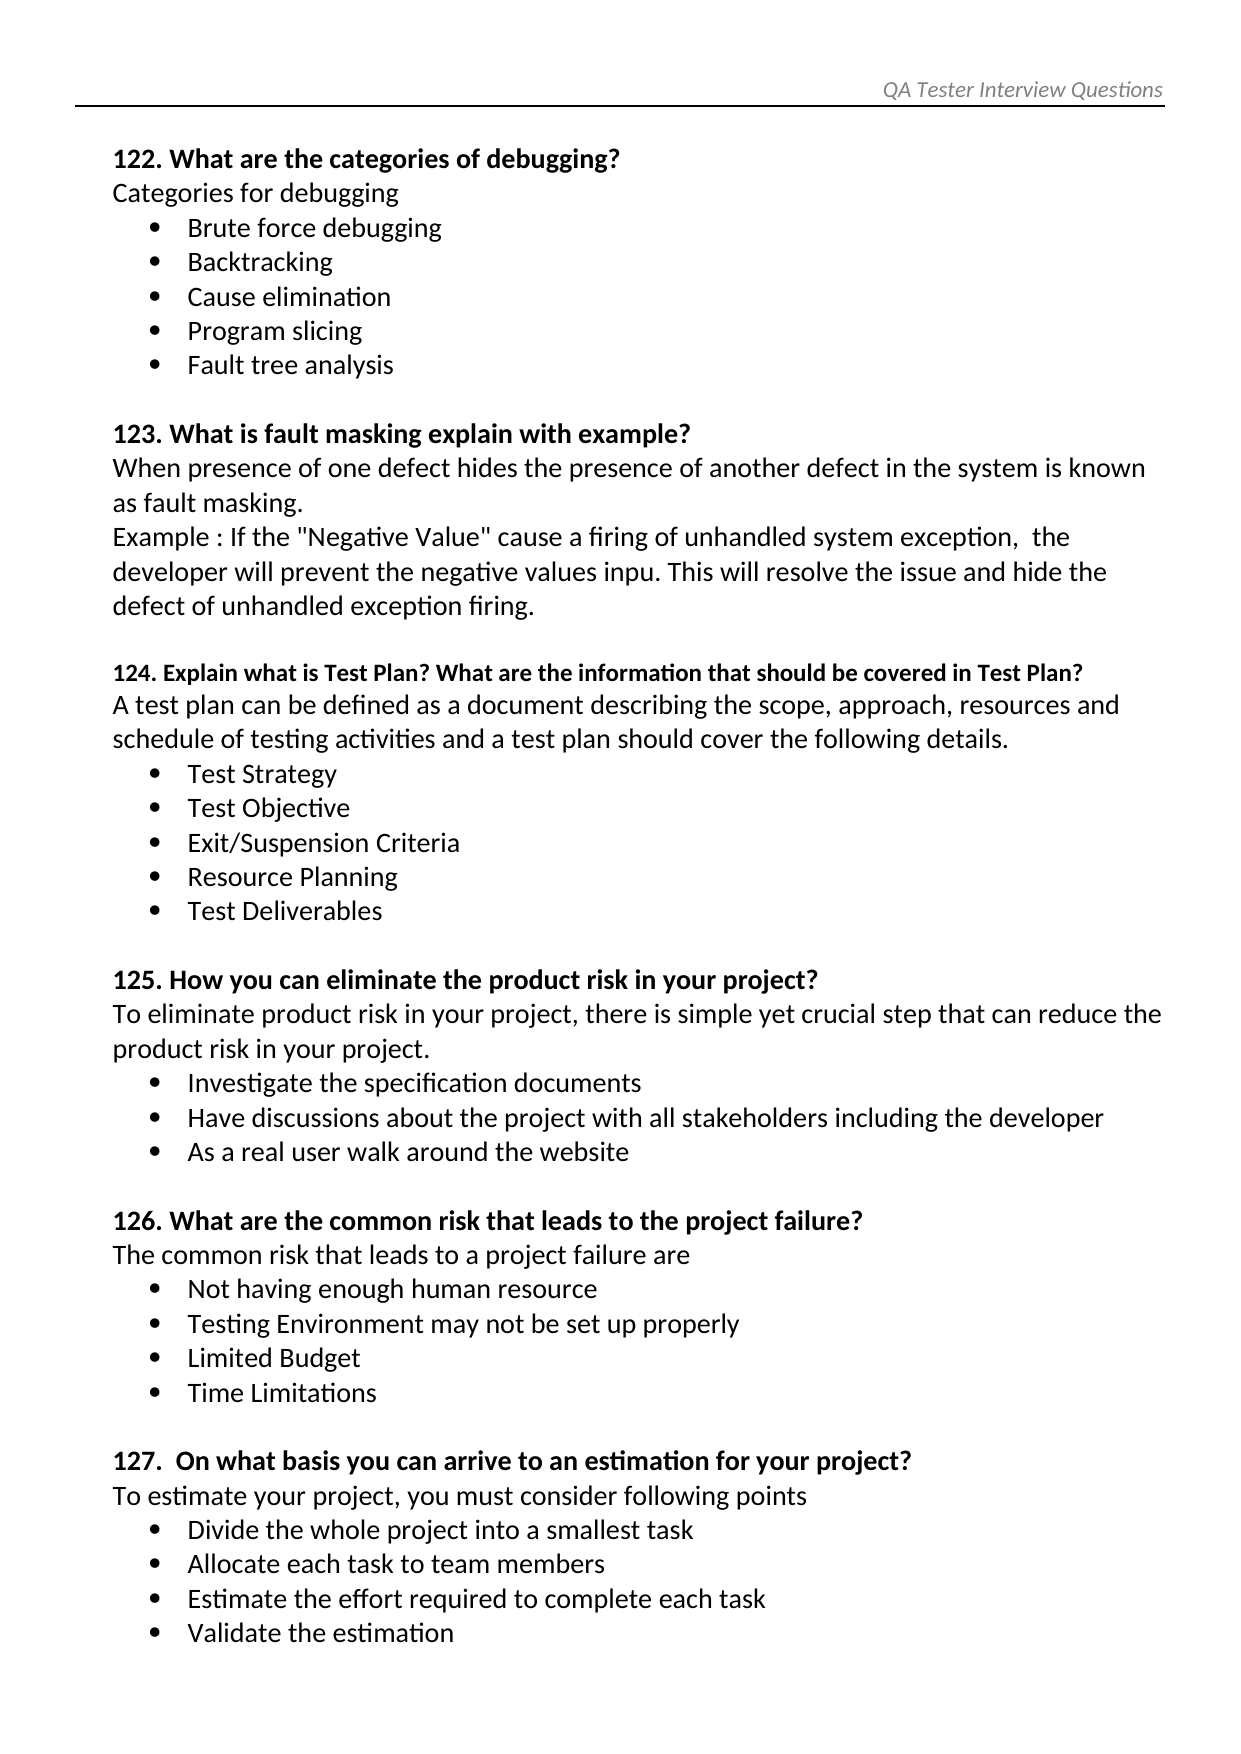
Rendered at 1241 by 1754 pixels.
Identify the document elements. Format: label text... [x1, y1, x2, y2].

list Investigate the specification documents [150, 1065, 1165, 1100]
text When presence of one defect hides the presence of another defect in the system is known as fault masking. [112, 450, 1165, 519]
list As a real user walk around the website [150, 1134, 1165, 1168]
text 124. Explain what is Test Plan? What are the information that should be covered in Test Plan? [112, 657, 1165, 687]
text 125. How you can eliminate the product risk in your project? [112, 962, 1165, 997]
list Test Objective [150, 790, 1165, 825]
list Limited Budget [150, 1340, 1165, 1375]
list Test Strategy [150, 756, 1165, 790]
text 123. What is fault masking explain with example? [112, 416, 1165, 450]
list Program slicing [150, 313, 1165, 347]
text 126. What are the common risk that leads to the project failure? [112, 1203, 1165, 1237]
text To estimate your project, you must consider following points [112, 1478, 1165, 1512]
list Divide the whole project into a smallest task [150, 1512, 1165, 1547]
list Allocate each task to team members [150, 1547, 1165, 1581]
text 127. On what basis you can arrive to an estimation for your project? [112, 1443, 1165, 1478]
list Validate the estimation [150, 1615, 1165, 1650]
list Resource Planning [150, 859, 1165, 893]
text Categories for debugging [112, 175, 1165, 210]
list Test Deliverables [150, 893, 1165, 928]
list Time Limitations [150, 1375, 1165, 1409]
list Fault tree analysis [150, 347, 1165, 382]
list Exit/Suspension Criteria [150, 825, 1165, 859]
text Example : If the "Negative Value" cause a firing of unhandled system exception, the developer will prevent the negative values inpu. This will resolve the issue and hide the defect of unhandled exception firing. [112, 519, 1165, 622]
list Backtracking [150, 244, 1165, 278]
text To eliminate product risk in your project, there is simple yet crucial step that can reduce the product risk in your project. [112, 997, 1165, 1065]
list Cause elimination [150, 278, 1165, 313]
text 122. What are the categories of debugging? [112, 141, 1165, 175]
text The common risk that leads to a project failure are [112, 1237, 1165, 1272]
list Not having enough human resource [150, 1272, 1165, 1306]
list Testing Environment may not be set up properly [150, 1306, 1165, 1340]
list Brute force debugging [150, 210, 1165, 244]
text A test plan can be defined as a document describing the scope, approach, resources and schedule of testing activities and a test plan should cover the following details. [112, 687, 1165, 756]
list Have discussions about the project with all stakeholders including the developer [150, 1100, 1165, 1134]
list Estimate the effort required to complete each task [150, 1581, 1165, 1615]
